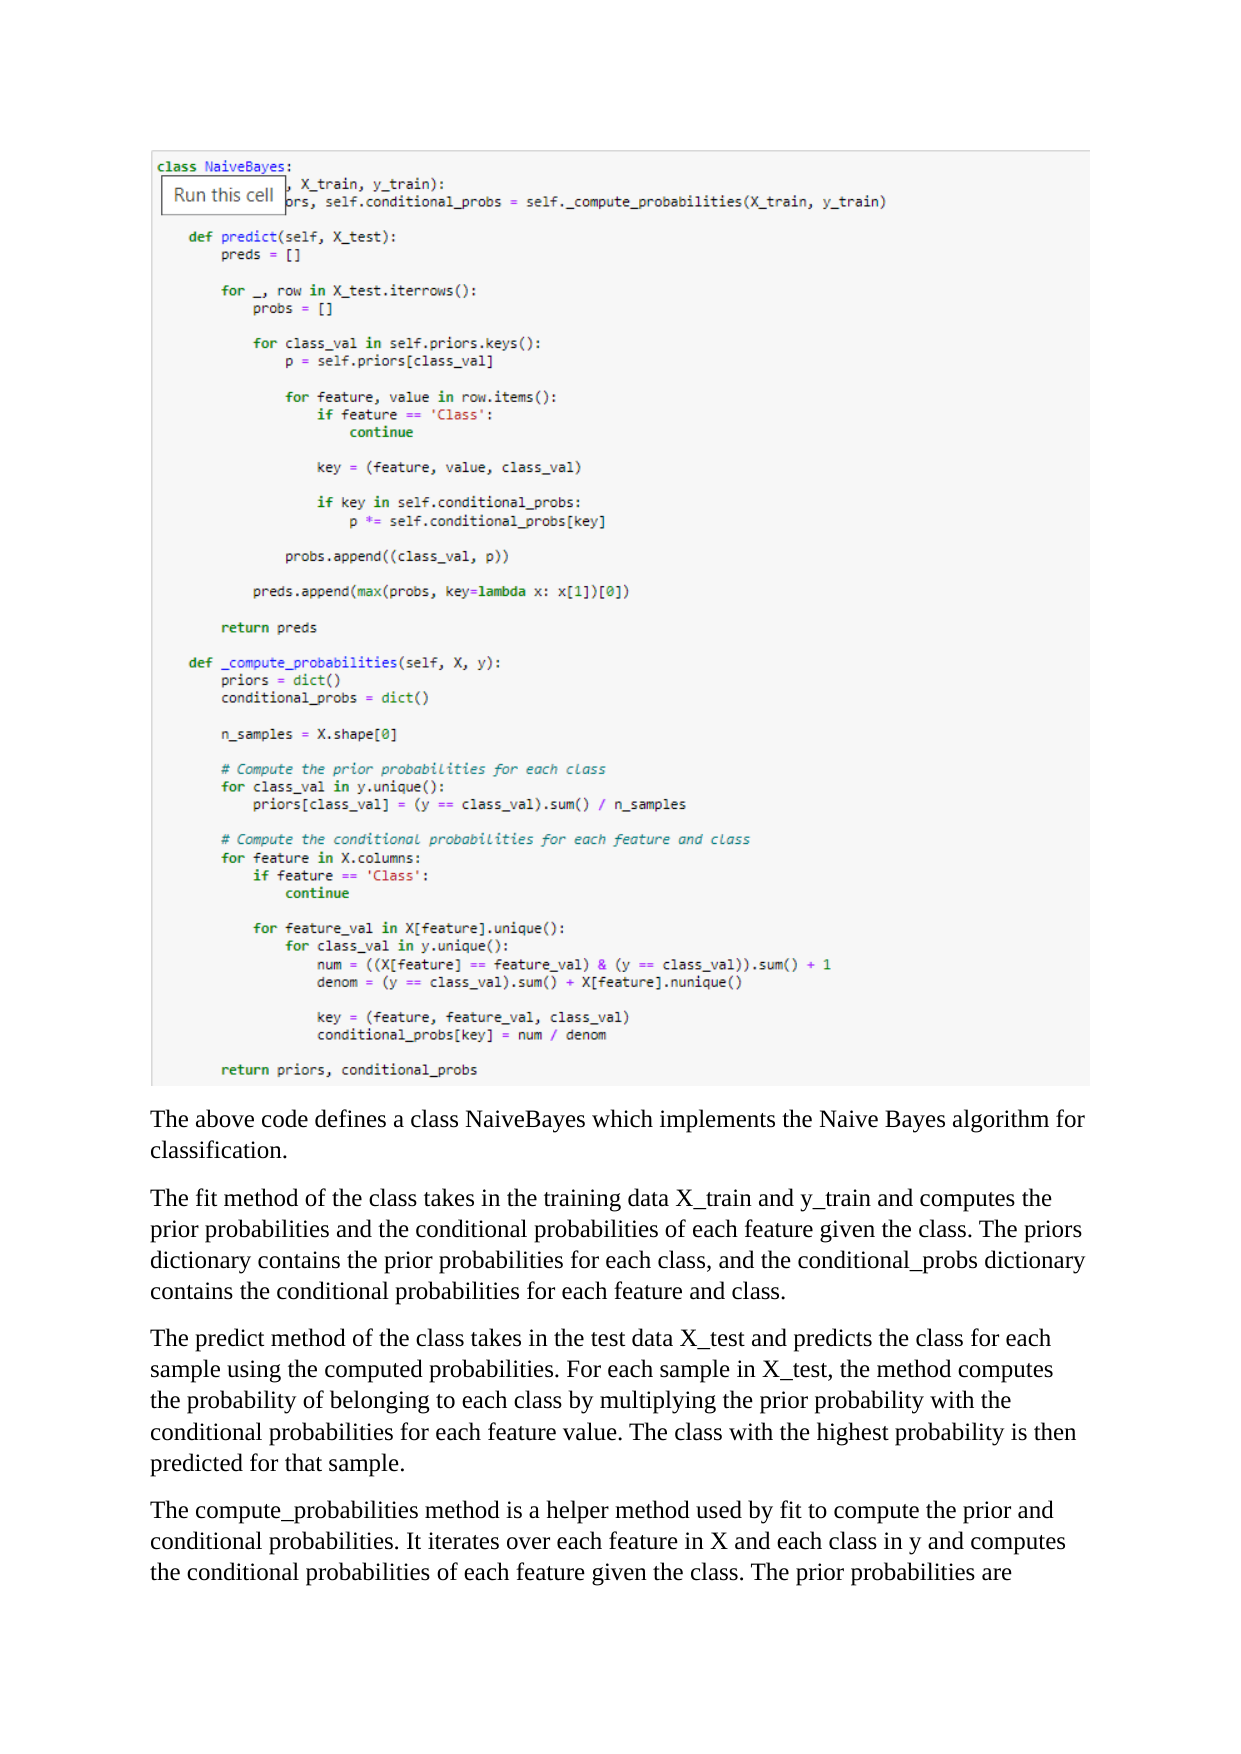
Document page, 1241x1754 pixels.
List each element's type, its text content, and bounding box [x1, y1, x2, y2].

text The above code defines a class NaiveBayes which implements the Naive Bayes algorithm for classification. [150, 1104, 1090, 1164]
text The fit method of the class takes in the training data X_train and y_train and computes the prior probabilities and the conditional probabilities of each feature given the class. The priors dictionary contains the prior probabilities for each class, and the conditional_probs dictionary contains the conditional probabilities for each feature and class. [150, 1183, 1090, 1304]
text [150, 1495, 1090, 1586]
text The predict method of the class takes in the test data X_test and predicts the class for each sample using the computed probabilities. For each sample in X_test, the method computes the probability of belonging to each class by multiplying the prior probability with the conditional probabilities for each feature value. The class with the highest probability is then predicted for that sample. [150, 1323, 1090, 1476]
